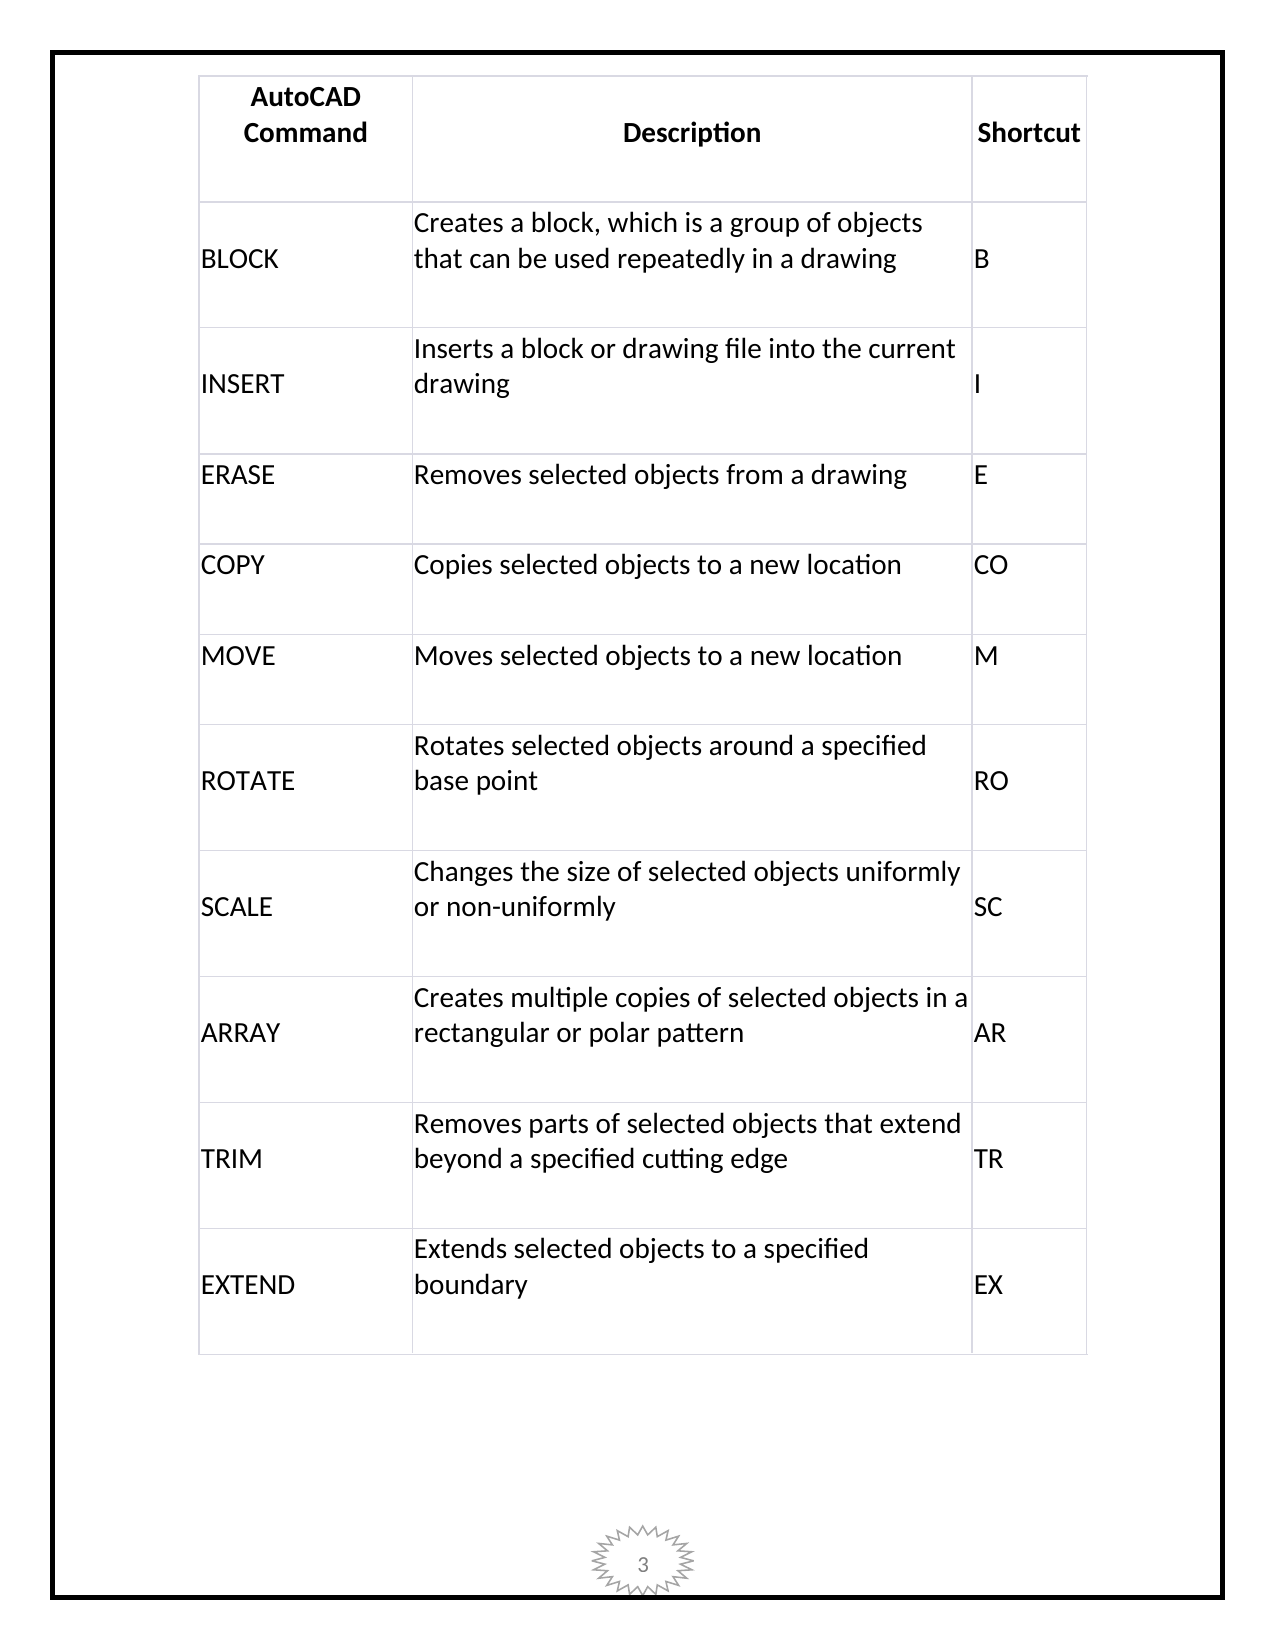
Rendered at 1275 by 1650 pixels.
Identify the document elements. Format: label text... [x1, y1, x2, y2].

table_cell Extends selected objects to a specified boundary [413, 1229, 971, 1353]
table_cell EXTEND [200, 1229, 412, 1353]
table_cell TR [973, 1103, 1086, 1227]
table_cell Creates multiple copies of selected objects in a rectangular or polar pattern [413, 977, 971, 1102]
table_cell AR [973, 977, 1086, 1102]
table_cell RO [973, 725, 1086, 850]
table_header AutoCAD Command [200, 77, 412, 201]
table_cell SCALE [200, 851, 412, 976]
table_cell SC [973, 851, 1086, 976]
table_cell EX [973, 1229, 1086, 1353]
table_cell INSERT [200, 328, 412, 453]
table_cell Moves selected objects to a new location [413, 635, 971, 724]
table_cell ERASE [200, 455, 412, 543]
table_cell ARRAY [200, 977, 412, 1102]
table_cell Inserts a block or drawing file into the current drawing [413, 328, 971, 453]
table_cell CO [973, 545, 1086, 633]
table_cell COPY [200, 545, 412, 633]
table_header Description [413, 77, 971, 201]
table_cell M [973, 635, 1086, 724]
table_cell TRIM [200, 1103, 412, 1227]
table_cell Creates a block, which is a group of objects that can be used repeatedly in a drawing [413, 203, 971, 327]
table_cell I [973, 328, 1086, 453]
table_cell E [973, 455, 1086, 543]
table_cell Changes the size of selected objects uniformly or non-uniformly [413, 851, 971, 976]
table_cell BLOCK [200, 203, 412, 327]
table_cell Removes parts of selected objects that extend beyond a specified cutting edge [413, 1103, 971, 1227]
table_cell MOVE [200, 635, 412, 724]
table_cell Copies selected objects to a new location [413, 545, 971, 633]
table_cell Removes selected objects from a drawing [413, 455, 971, 543]
table_cell ROTATE [200, 725, 412, 850]
table_header Shortcut [973, 77, 1086, 201]
table_cell Rotates selected objects around a specified base point [413, 725, 971, 850]
table_cell B [973, 203, 1086, 327]
